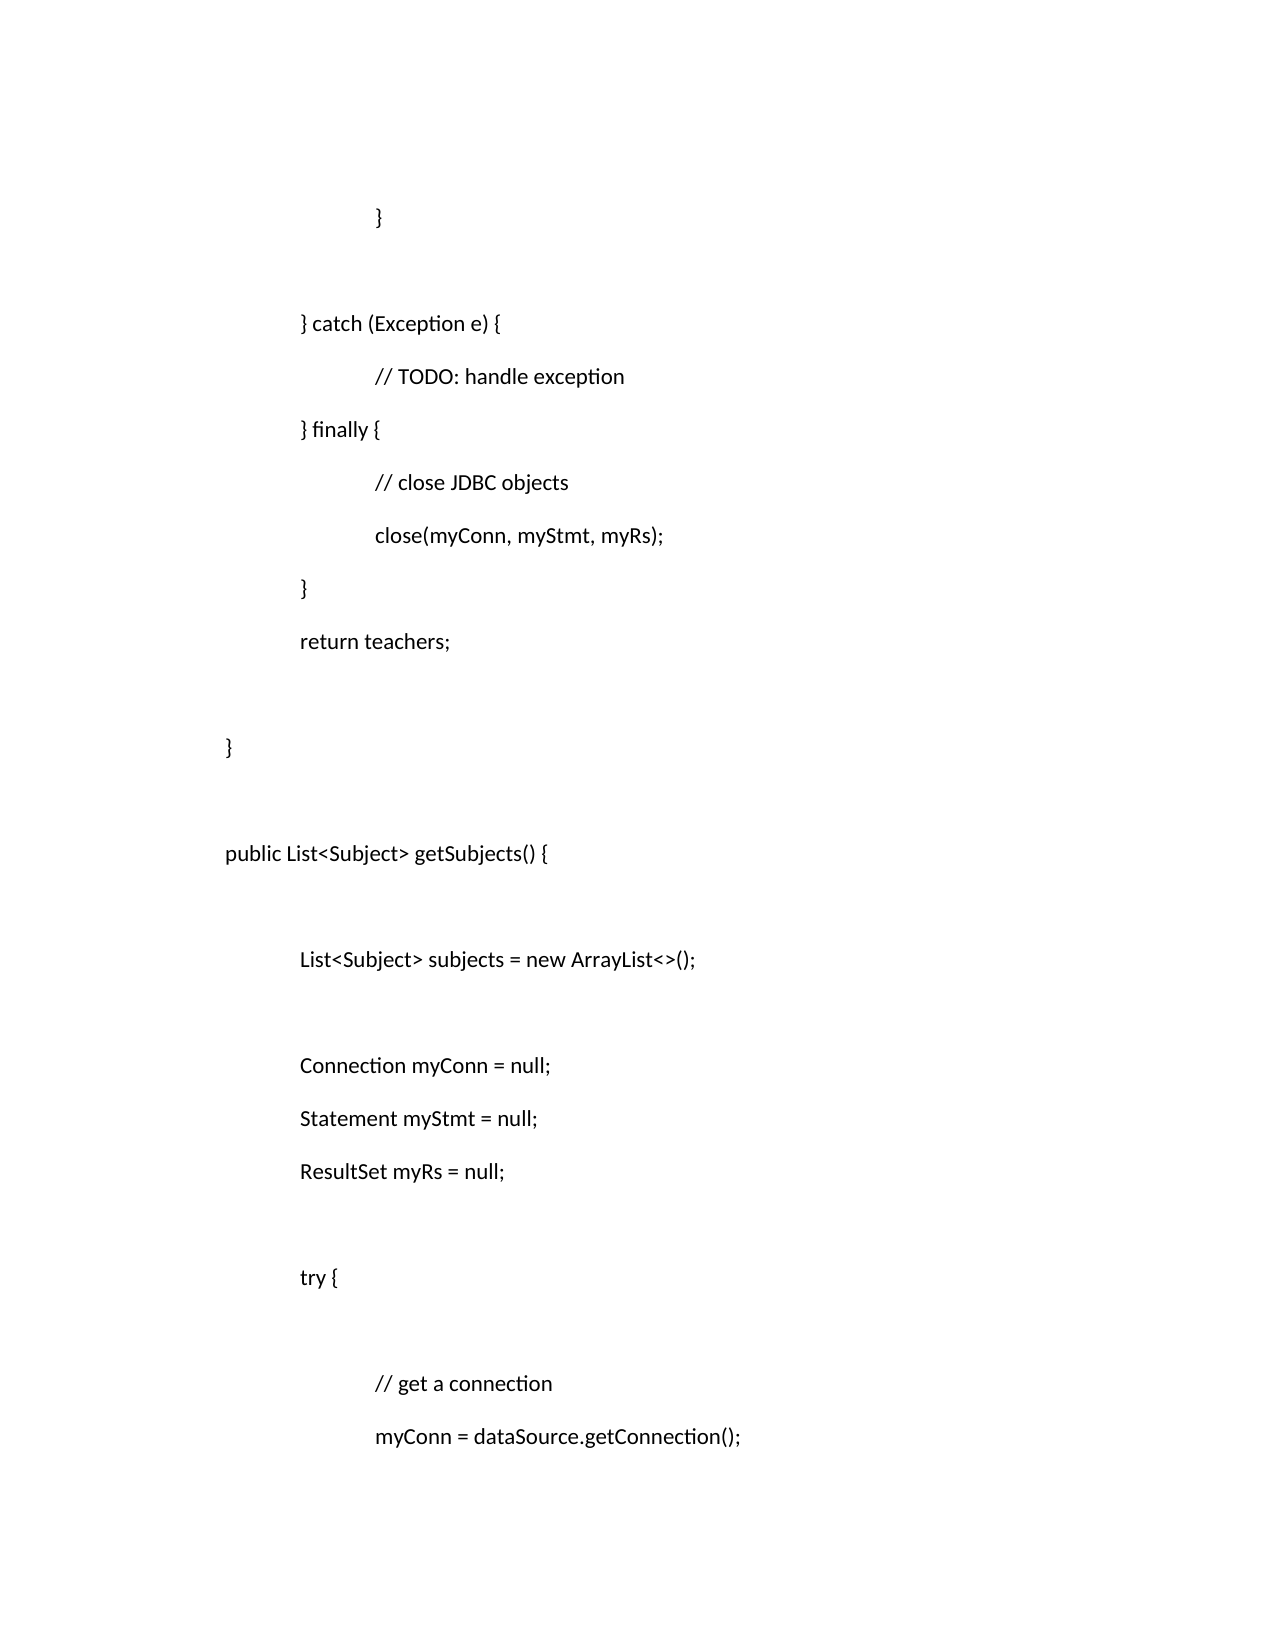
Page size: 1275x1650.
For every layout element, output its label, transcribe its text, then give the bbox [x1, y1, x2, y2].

text try { [150, 1263, 1125, 1291]
text } finally { [150, 415, 1125, 443]
text close(myConn, myStmt, myRs); [150, 521, 1125, 549]
text } [150, 203, 1125, 231]
text ResultSet myRs = null; [150, 1157, 1125, 1185]
text // close JDBC objects [150, 468, 1125, 496]
text } [150, 733, 1125, 761]
text List<Subject> subjects = new ArrayList<>(); [150, 945, 1125, 973]
text myConn = dataSource.getConnection(); [150, 1422, 1125, 1451]
text Statement myStmt = null; [150, 1104, 1125, 1132]
text public List<Subject> getSubjects() { [150, 839, 1125, 867]
text } [150, 574, 1125, 602]
text } catch (Exception e) { [150, 309, 1125, 337]
text return teachers; [150, 627, 1125, 655]
text // get a connection [150, 1369, 1125, 1397]
text Connection myConn = null; [150, 1051, 1125, 1079]
text // TODO: handle exception [150, 362, 1125, 390]
